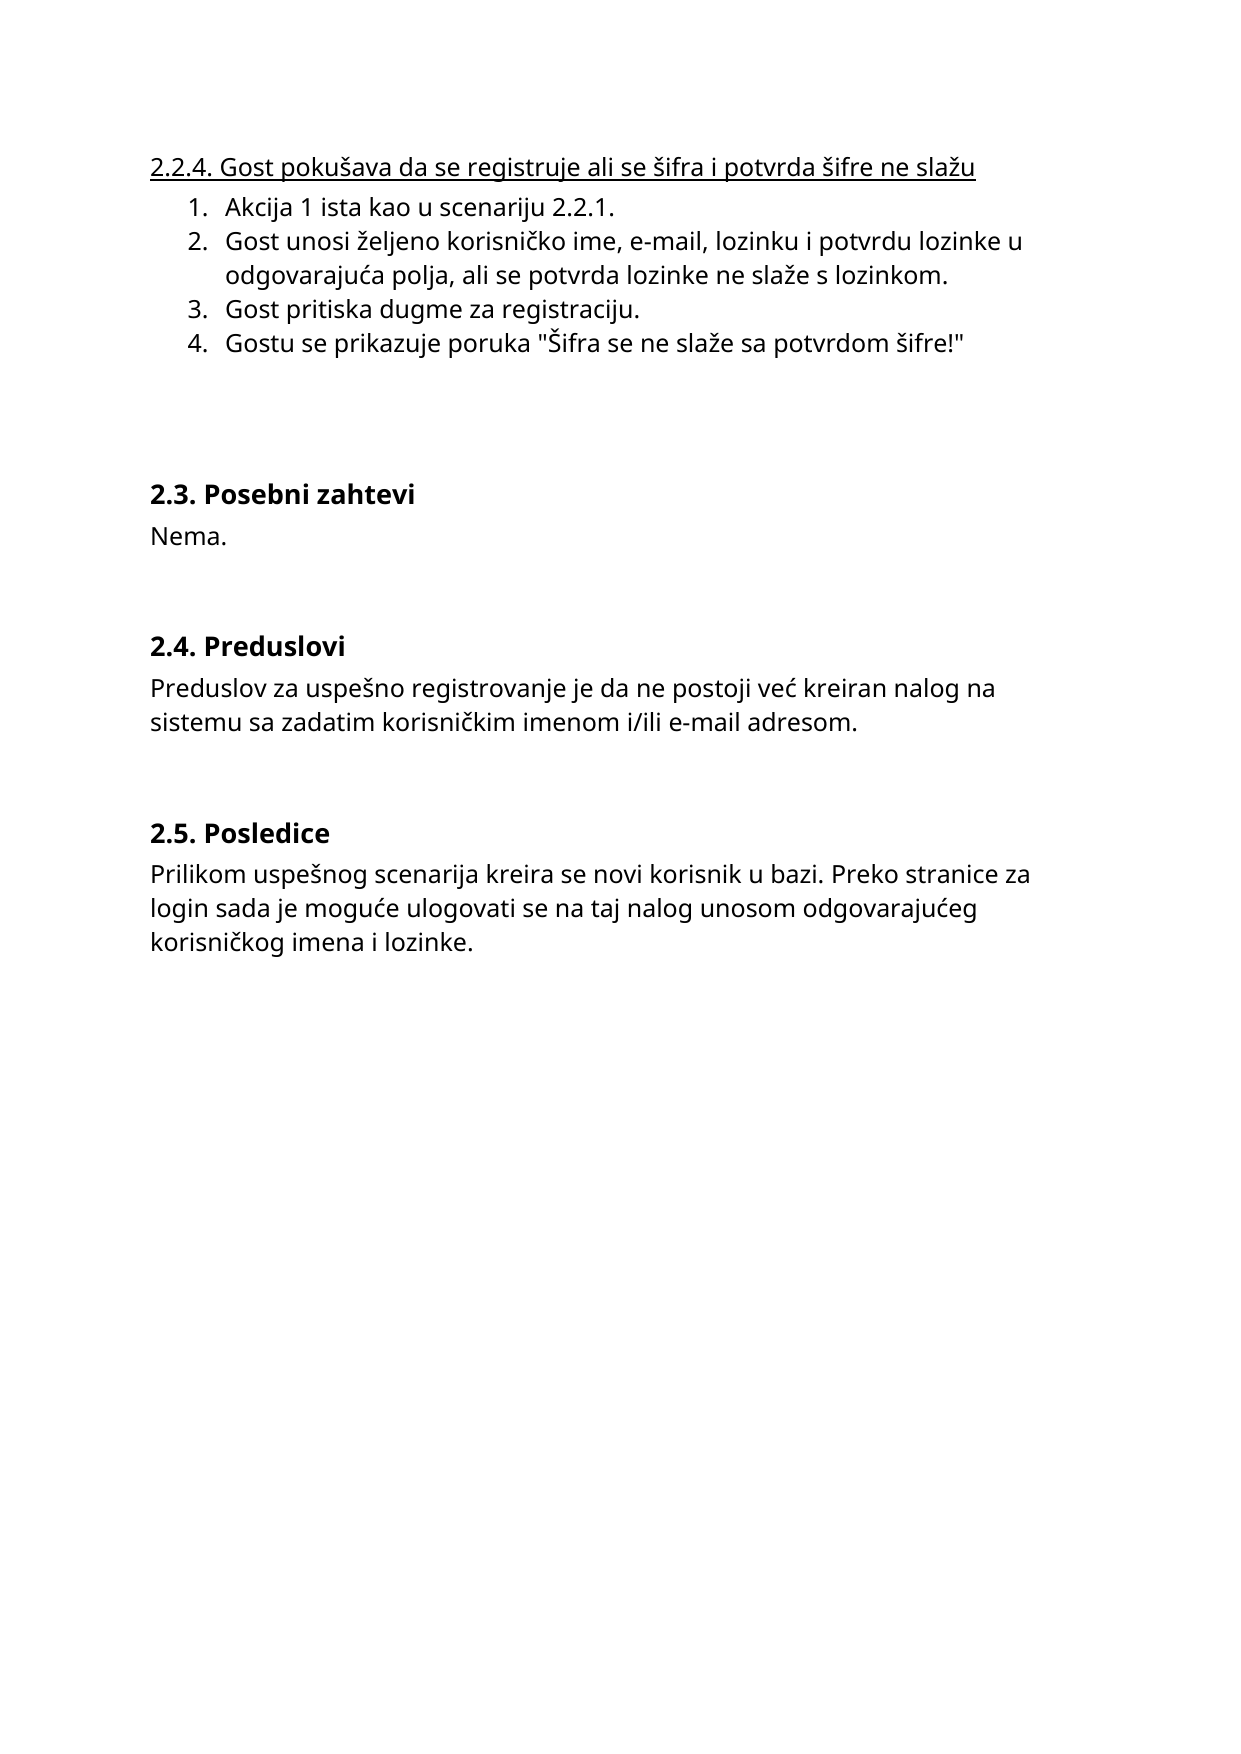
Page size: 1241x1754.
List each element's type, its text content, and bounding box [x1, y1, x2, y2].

text Prilikom uspešnog scenarija kreira se novi korisnik u bazi. Preko stranice za login sada je moguće ulogovati se na taj nalog unosom odgovarajućeg korisničkog imena i lozinke. [150, 857, 1090, 959]
subtitle 2.5. Posledice [150, 814, 1090, 851]
subtitle 2.3. Posebni zahtevi [150, 476, 1090, 513]
text Nema. [150, 518, 1090, 552]
list Akcija 1 ista kao u scenariju 2.2.1. [187, 189, 1090, 223]
subtitle 2.2.4. Gost pokušava da se registruje ali se šifra i potvrda šifre ne slažu [150, 150, 1090, 184]
list Gostu se prikazuje poruka "Šifra se ne slaže sa potvrdom šifre!" [187, 325, 1090, 359]
list Gost unosi željeno korisničko ime, e-mail, lozinku i potvrdu lozinke u odgovarajuća polja, ali se potvrda lozinke ne slaže s lozinkom. [187, 223, 1090, 291]
subtitle 2.4. Preduslovi [150, 628, 1090, 665]
text Preduslov za uspešno registrovanje je da ne postoji već kreiran nalog na sistemu sa zadatim korisničkim imenom i/ili e-mail adresom. [150, 670, 1090, 738]
list Gost pritiska dugme za registraciju. [187, 291, 1090, 325]
